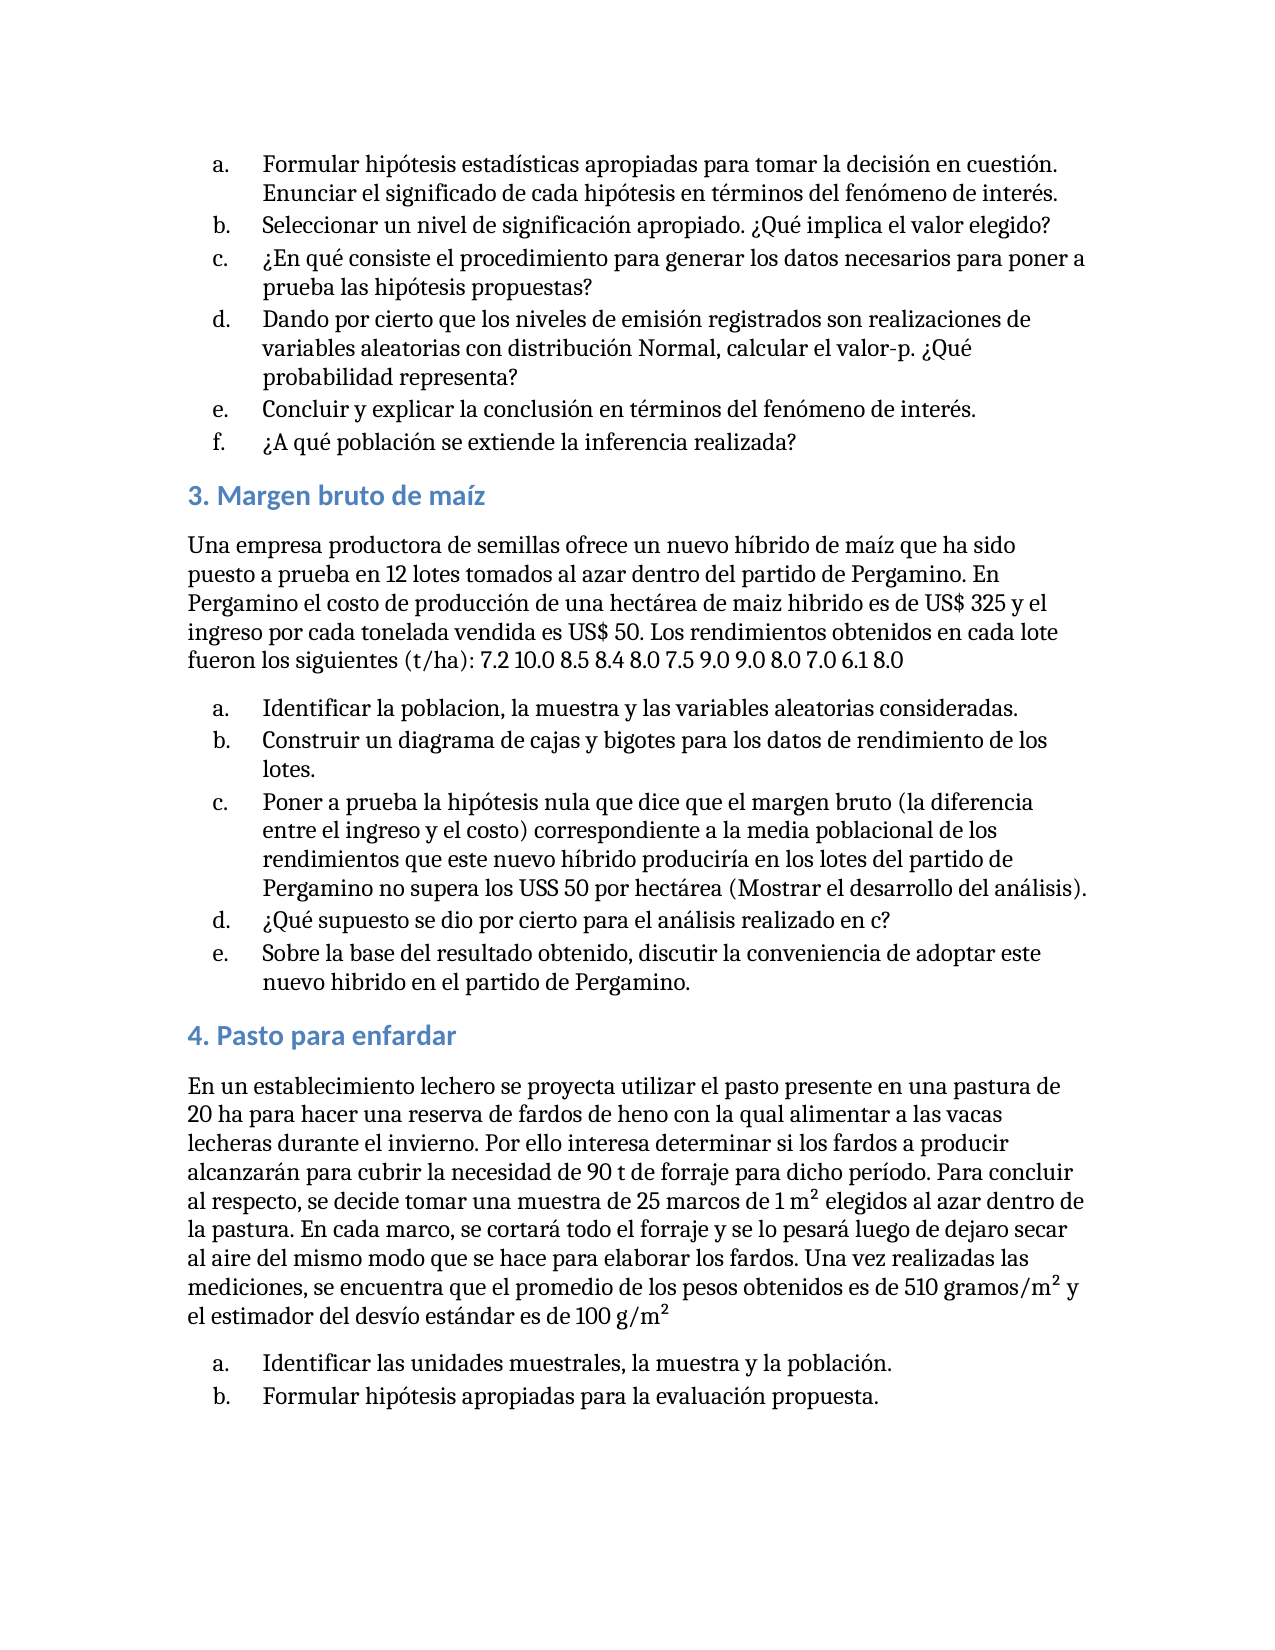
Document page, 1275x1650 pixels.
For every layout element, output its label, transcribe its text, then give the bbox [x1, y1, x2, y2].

list ¿A qué población se extiende la inferencia realizada? [212, 427, 1087, 456]
text En un establecimiento lechero se proyecta utilizar el pasto presente en una pastura de 20 ha para hacer una reserva de fardos de heno con la qual alimentar a las vacas lecheras durante el invierno. Por ello interesa determinar si los fardos a producir alcanzarán para cubrir la necesidad de 90 t de forraje para dicho período. Para concluir al respecto, se decide tomar una muestra de 25 marcos de 1 m² elegidos al azar dentro de la pastura. En cada marco, se cortará todo el forraje y se lo pesará luego de dejaro secar al aire del mismo modo que se hace para elaborar los fardos. Una vez realizadas las mediciones, se encuentra que el promedio de los pesos obtenidos es de 510 gramos/m² y el estimador del desvío estándar es de 100 g/m² [187, 1072, 1087, 1330]
list Construir un diagrama de cajas y bigotes para los datos de rendimiento de los lotes. [212, 726, 1087, 784]
text Una empresa productora de semillas ofrece un nuevo híbrido de maíz que ha sido puesto a prueba en 12 lotes tomados al azar dentro del partido de Pergamino. En Pergamino el costo de producción de una hectárea de maiz hibrido es de US$ 325 y el ingreso por cada tonelada vendida es US$ 50. Los rendimientos obtenidos en cada lote fueron los siguientes (t/ha): 7.2 10.0 8.5 8.4 8.0 7.5 9.0 9.0 8.0 7.0 6.1 8.0 [187, 531, 1087, 675]
list Formular hipótesis estadísticas apropiadas para tomar la decisión en cuestión. Enunciar el significado de cada hipótesis en términos del fenómeno de interés. [212, 150, 1087, 207]
list Sobre la base del resultado obtenido, discutir la conveniencia de adoptar este nuevo hibrido en el partido de Pergamino. [212, 939, 1087, 996]
list Identificar la poblacion, la muestra y las variables aleatorias consideradas. [212, 694, 1087, 723]
list ¿Qué supuesto se dio por cierto para el análisis realizado en c? [212, 906, 1087, 935]
subtitle 3. Margen bruto de maíz [187, 477, 1087, 513]
list Formular hipótesis apropiadas para la evaluación propuesta. [212, 1382, 1087, 1410]
subtitle 4. Pasto para enfardar [187, 1017, 1087, 1053]
list Seleccionar un nivel de significación apropiado. ¿Qué implica el valor elegido? [212, 211, 1087, 240]
list Dando por cierto que los niveles de emisión registrados son realizaciones de variables aleatorias con distribución Normal, calcular el valor-p. ¿Qué probabilidad representa? [212, 305, 1087, 391]
list Identificar las unidades muestrales, la muestra y la población. [212, 1349, 1087, 1378]
list ¿En qué consiste el procedimiento para generar los datos necesarios para poner a prueba las hipótesis propuestas? [212, 244, 1087, 301]
list Concluir y explicar la conclusión en términos del fenómeno de interés. [212, 395, 1087, 424]
list Poner a prueba la hipótesis nula que dice que el margen bruto (la diferencia entre el ingreso y el costo) correspondiente a la media poblacional de los rendimientos que este nuevo híbrido produciría en los lotes del partido de Pergamino no supera los USS 50 por hectárea (Mostrar el desarrollo del análisis). [212, 788, 1087, 903]
